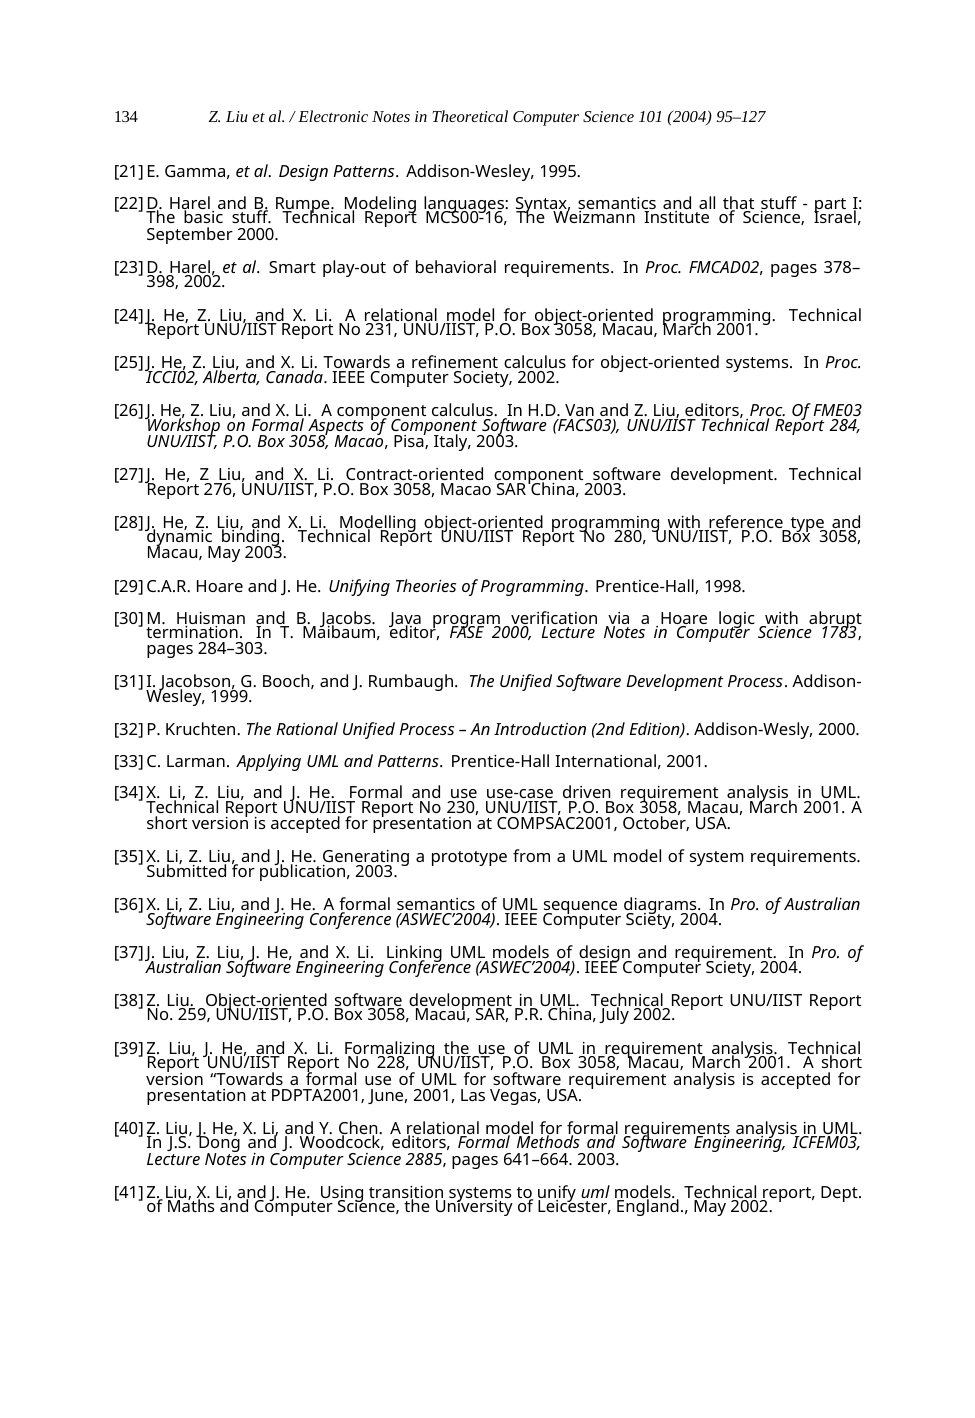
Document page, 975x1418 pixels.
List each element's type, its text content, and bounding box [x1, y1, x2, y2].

list J. He, Z Liu, and X. Li. Contract-oriented component software development. Technical Report 276, UNU/IIST, P.O. Box 3058, Macao SAR China, 2003. [113, 468, 862, 500]
list Z. Liu, X. Li, and J. He. Using transition systems to unify uml models. Technical report, Dept. of Maths and Computer Science, the University of Leicester, England., May 2002. [113, 1186, 862, 1217]
list Z. Liu, J. He, and X. Li. Formalizing the use of UML in requirement analysis. Technical Report UNU/IIST Report No 228, UNU/IIST, P.O. Box 3058, Macau, March 2001. A short version “Towards a formal use of UML for software requirement analysis is accepted for presentation at PDPTA2001, June, 2001, Las Vegas, USA. [113, 1041, 862, 1106]
list X. Li, Z. Liu, and J. He. A formal semantics of UML sequence diagrams. In Pro. of Australian Software Engineering Conference (ASWEC’2004). IEEE Computer Sciety, 2004. [113, 898, 862, 930]
list D. Harel, et al. Smart play-out of behavioral requirements. In Proc. FMCAD02, pages 378–398, 2002. [113, 261, 861, 292]
list P. Kruchten. The Rational Uniﬁed Process – An Introduction (2nd Edition). Addison-Wesly, 2000. [368, 723, 862, 739]
list Z. Liu. Object-oriented software development in UML. Technical Report UNU/IIST Report No. 259, UNU/IIST, P.O. Box 3058, Macau, SAR, P.R. China, July 2002. [113, 993, 862, 1026]
list I. Jacobson, G. Booch, and J. Rumbaugh. The Uniﬁed Software Development Process. Addison-Wesley, 1999. [113, 675, 862, 707]
list X. Li, Z. Liu, and J. He. Generating a prototype from a UML model of system requirements. Submitted for publication, 2003. [113, 850, 862, 882]
list C.A.R. Hoare and J. He. Unifying Theories of Programming. Prentice-Hall, 1998. [113, 574, 883, 597]
list Z. Liu, J. He, X. Li, and Y. Chen. A relational model for formal requirements analysis in UML. In J.S. Dong and J. Woodcock, editors, Formal Methods and Software Engineering, ICFEM03, Lecture Notes in Computer Science 2885, pages 641–664. 2003. [113, 1121, 862, 1170]
list J. Liu, Z. Liu, J. He, and X. Li. Linking UML models of design and requirement. In Pro. of Australian Software Engineering Conference (ASWEC’2004). IEEE Computer Sciety, 2004. [113, 946, 862, 978]
list X. Li, Z. Liu, and J. He. Formal and use use-case driven requirement analysis in UML. Technical Report UNU/IIST Report No 230, UNU/IIST, P.O. Box 3058, Macau, March 2001. A short version is accepted for presentation at COMPSAC2001, October, USA. [113, 786, 862, 834]
list E. Gamma, et al. Design Patterns. Addison-Wesley, 1995. [113, 159, 883, 182]
list C. Larman. Applying UML and Patterns. Prentice-Hall International, 2001. [113, 749, 883, 772]
list M. Huisman and B. Jacobs. Java program verification via a Hoare logic with abrupt termination. In T. Maibaum, editor, FASE 2000, Lecture Notes in Computer Science 1783, pages 284–303. [113, 611, 862, 659]
list J. He, Z. Liu, and X. Li. A relational model for object-oriented programming. Technical Report UNU/IIST Report No 231, UNU/IIST, P.O. Box 3058, Macau, March 2001. [113, 308, 862, 341]
list D. Harel and B. Rumpe. Modeling languages: Syntax, semantics and all that stuff - part I: The basic stuff. Technical Report MCS00-16, The Weizmann Institute of Science, Israel, September 2000. [113, 197, 862, 245]
list J. He, Z. Liu, and X. Li. Modelling object-oriented programming with reference type and dynamic binding. Technical Report UNU/IIST Report No 280, UNU/IIST, P.O. Box 3058, Macau, May 2003. [113, 516, 862, 564]
list J. He, Z. Liu, and X. Li. A component calculus. In H.D. Van and Z. Liu, editors, Proc. Of FME03 Workshop on Formal Aspects of Component Software (FACS03), UNU/IIST Technical Report 284, UNU/IIST, P.O. Box 3058, Macao, Pisa, Italy, 2003. [113, 404, 862, 452]
list J. He, Z. Liu, and X. Li. Towards a refinement calculus for object-oriented systems. In Proc. ICCI02, Alberta, Canada. IEEE Computer Society, 2002. [113, 356, 862, 388]
